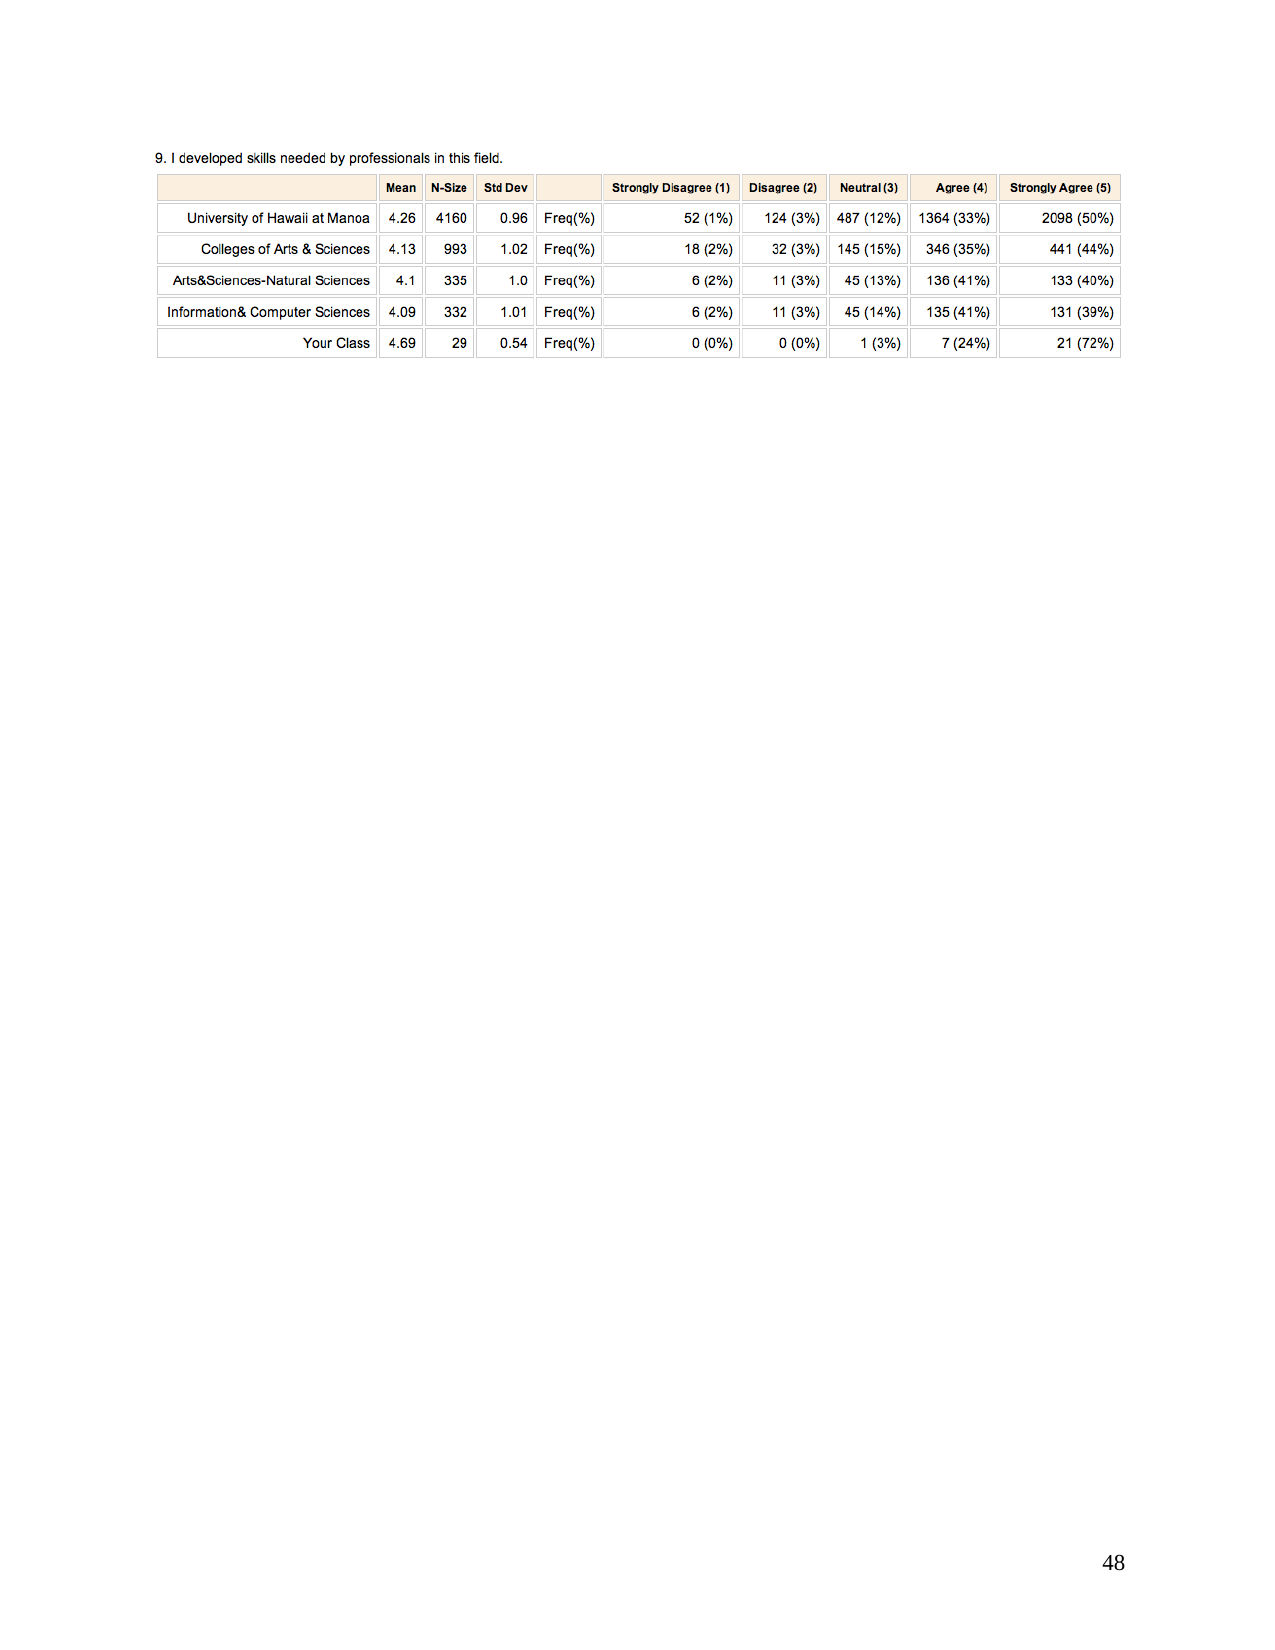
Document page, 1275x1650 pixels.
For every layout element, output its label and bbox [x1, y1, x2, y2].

picture [150, 150, 1125, 365]
